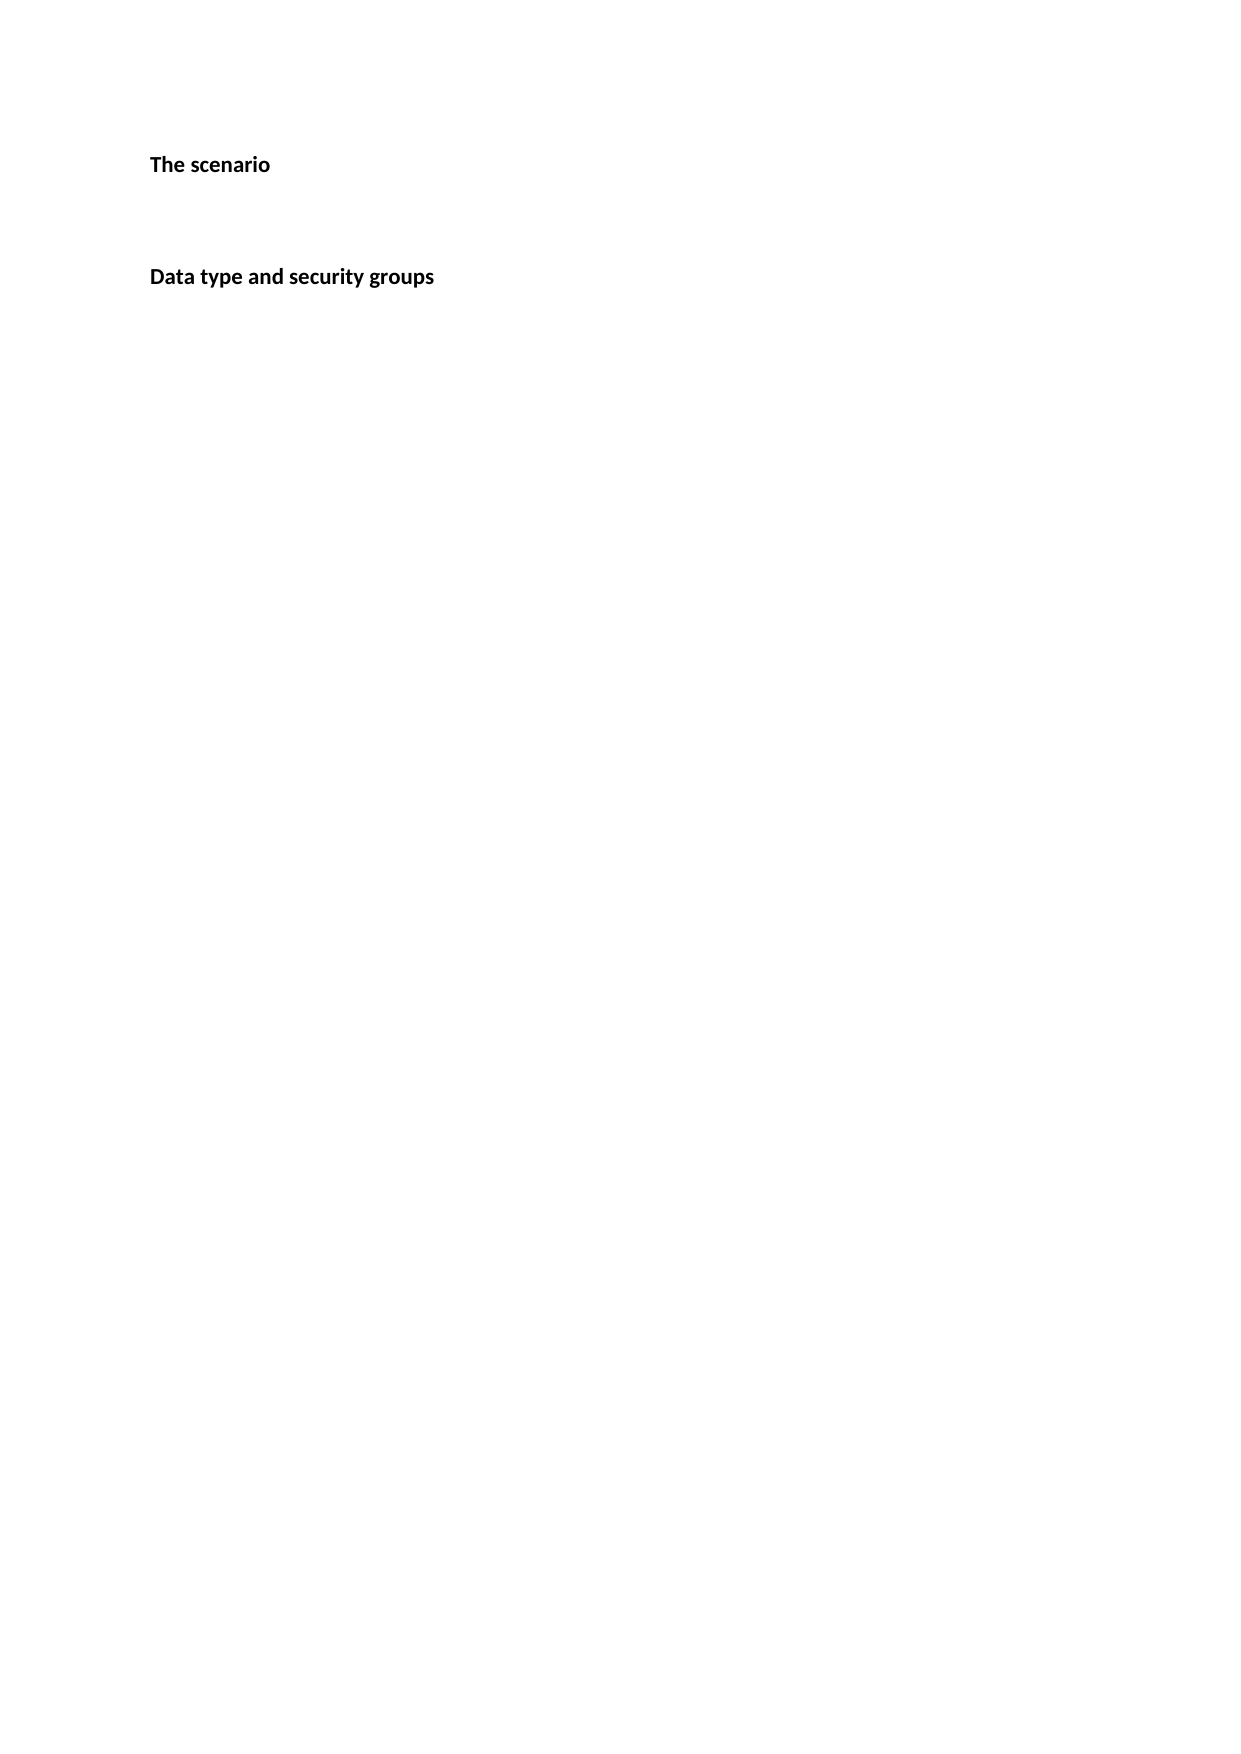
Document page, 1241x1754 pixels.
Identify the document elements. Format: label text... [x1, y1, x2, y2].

text Data type and security groups [150, 262, 1090, 290]
text The scenario [150, 150, 1090, 178]
